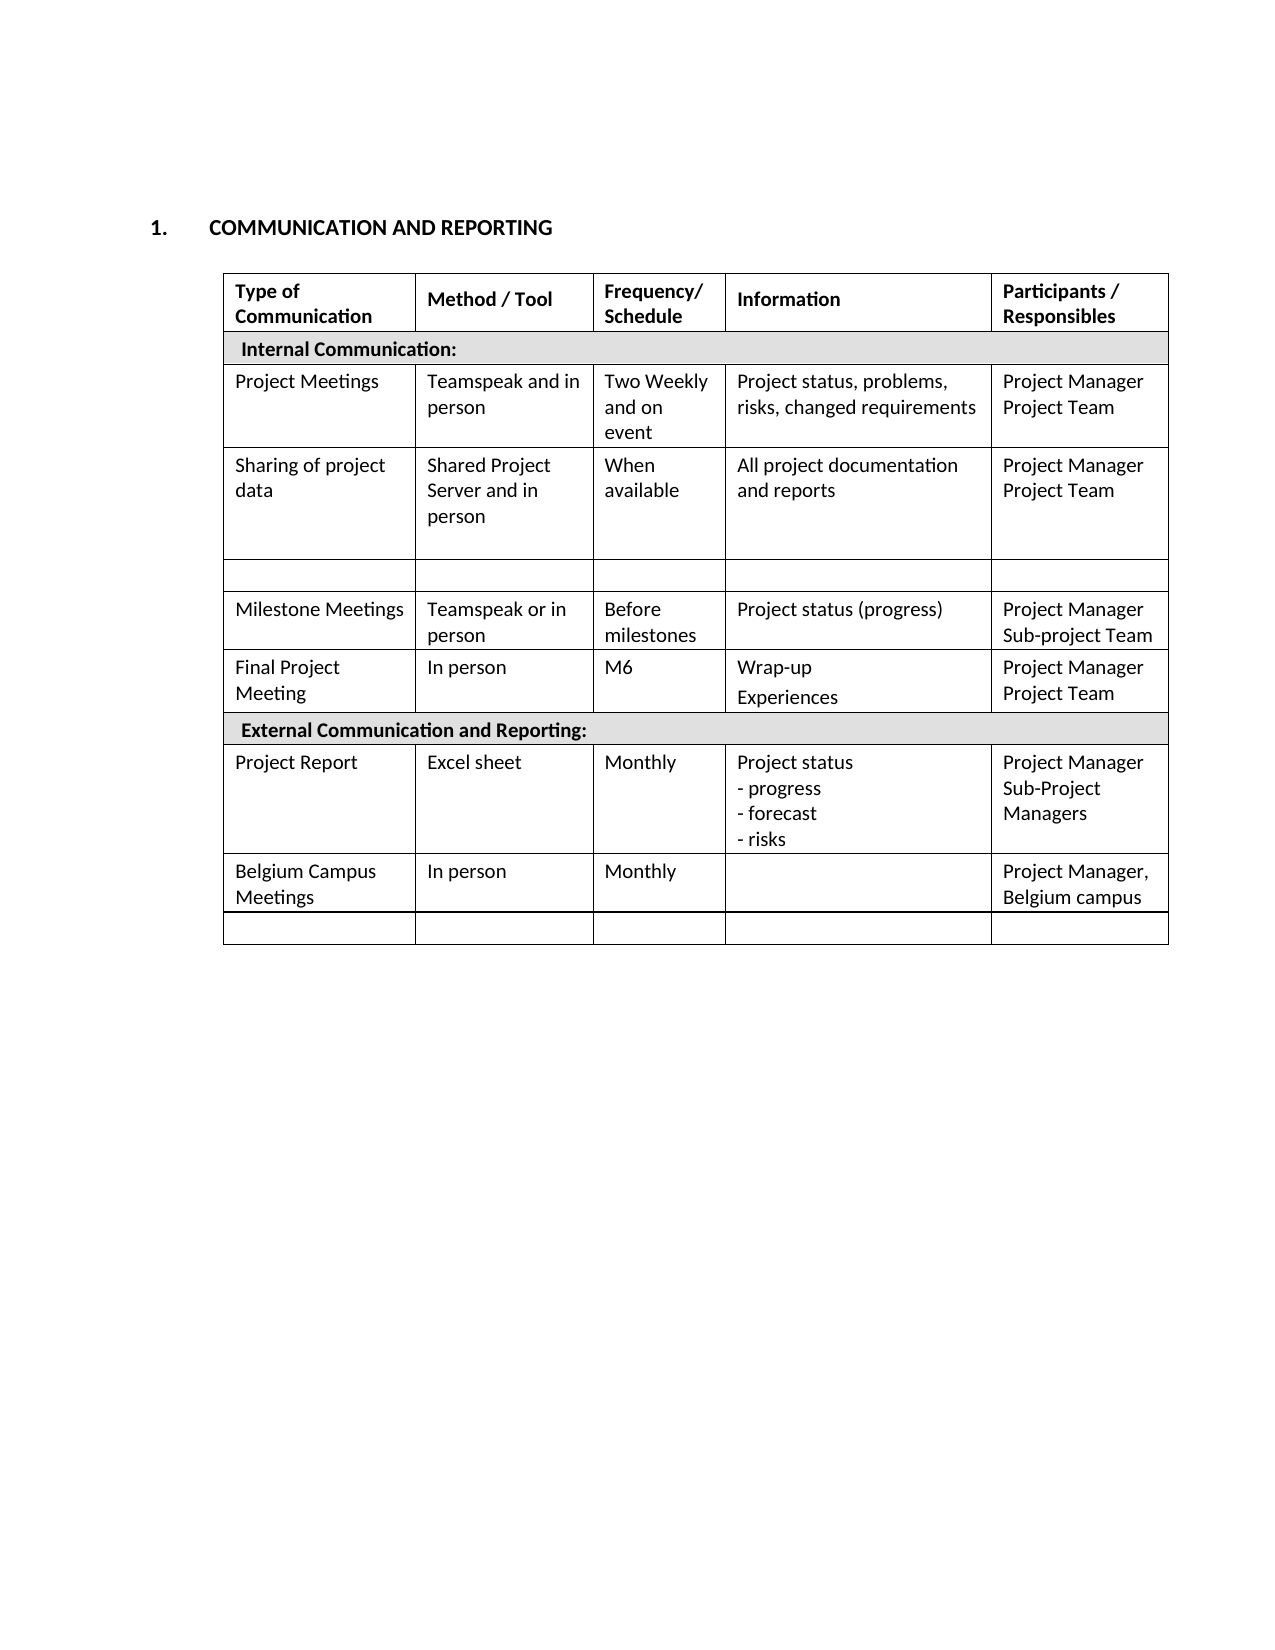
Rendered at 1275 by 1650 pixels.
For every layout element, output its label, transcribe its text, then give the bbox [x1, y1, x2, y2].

table_cell Project Manager Project Team [992, 650, 1168, 712]
table_cell Project Meetings [224, 365, 415, 447]
table_cell [594, 560, 725, 591]
table_cell [726, 560, 991, 591]
table_header Frequency/Schedule [594, 274, 725, 331]
table_cell Belgium Campus Meetings [224, 854, 415, 911]
list COMMUNICATION AND REPORTING [150, 213, 1125, 241]
table_cell Monthly [594, 745, 725, 853]
table_cell All project documentation and reports [726, 448, 991, 558]
table_cell Project Manager, Belgium campus [992, 854, 1168, 911]
table_cell Wrap-up Experiences [726, 650, 991, 712]
table_cell [416, 913, 593, 944]
table_cell [224, 913, 415, 944]
table_cell Sharing of project data [224, 448, 415, 558]
table_cell In person [416, 854, 593, 911]
table_cell Project Manager Project Team [992, 448, 1168, 558]
table_cell Teamspeak or in person [416, 592, 593, 649]
table_cell External Communication and Reporting: [224, 713, 1168, 744]
table_cell [416, 560, 593, 591]
table_header Type of Communication [224, 274, 415, 331]
table_cell Two Weekly and on event [594, 365, 725, 447]
table_cell Project status (progress) [726, 592, 991, 649]
table_cell Final Project Meeting [224, 650, 415, 712]
table_cell Shared Project Server and in person [416, 448, 593, 558]
table_cell [726, 854, 991, 911]
table_cell In person [416, 650, 593, 712]
table_cell Excel sheet [416, 745, 593, 853]
table_cell [992, 913, 1168, 944]
table_cell [224, 560, 415, 591]
table_cell Teamspeak and in person [416, 365, 593, 447]
table_cell Project status, problems, risks, changed requirements [726, 365, 991, 447]
table_cell [726, 913, 991, 944]
table_cell Project Manager Project Team [992, 365, 1168, 447]
table_header Participants / Responsibles [992, 274, 1168, 331]
table_cell Project Report [224, 745, 415, 853]
table_cell Project status - progress - forecast - risks [726, 745, 991, 853]
table_header Information [726, 274, 991, 331]
table_cell Project Manager Sub-Project Managers [992, 745, 1168, 853]
table_cell [594, 913, 725, 944]
table_cell Project Manager Sub-project Team [992, 592, 1168, 649]
table_cell Monthly [594, 854, 725, 911]
table_cell Milestone Meetings [224, 592, 415, 649]
table_cell M6 [594, 650, 725, 712]
table_cell [992, 560, 1168, 591]
table_cell Internal Communication: [224, 332, 1168, 363]
table_cell Before milestones [594, 592, 725, 649]
table_header Method / Tool [416, 274, 593, 331]
table_cell When available [594, 448, 725, 558]
